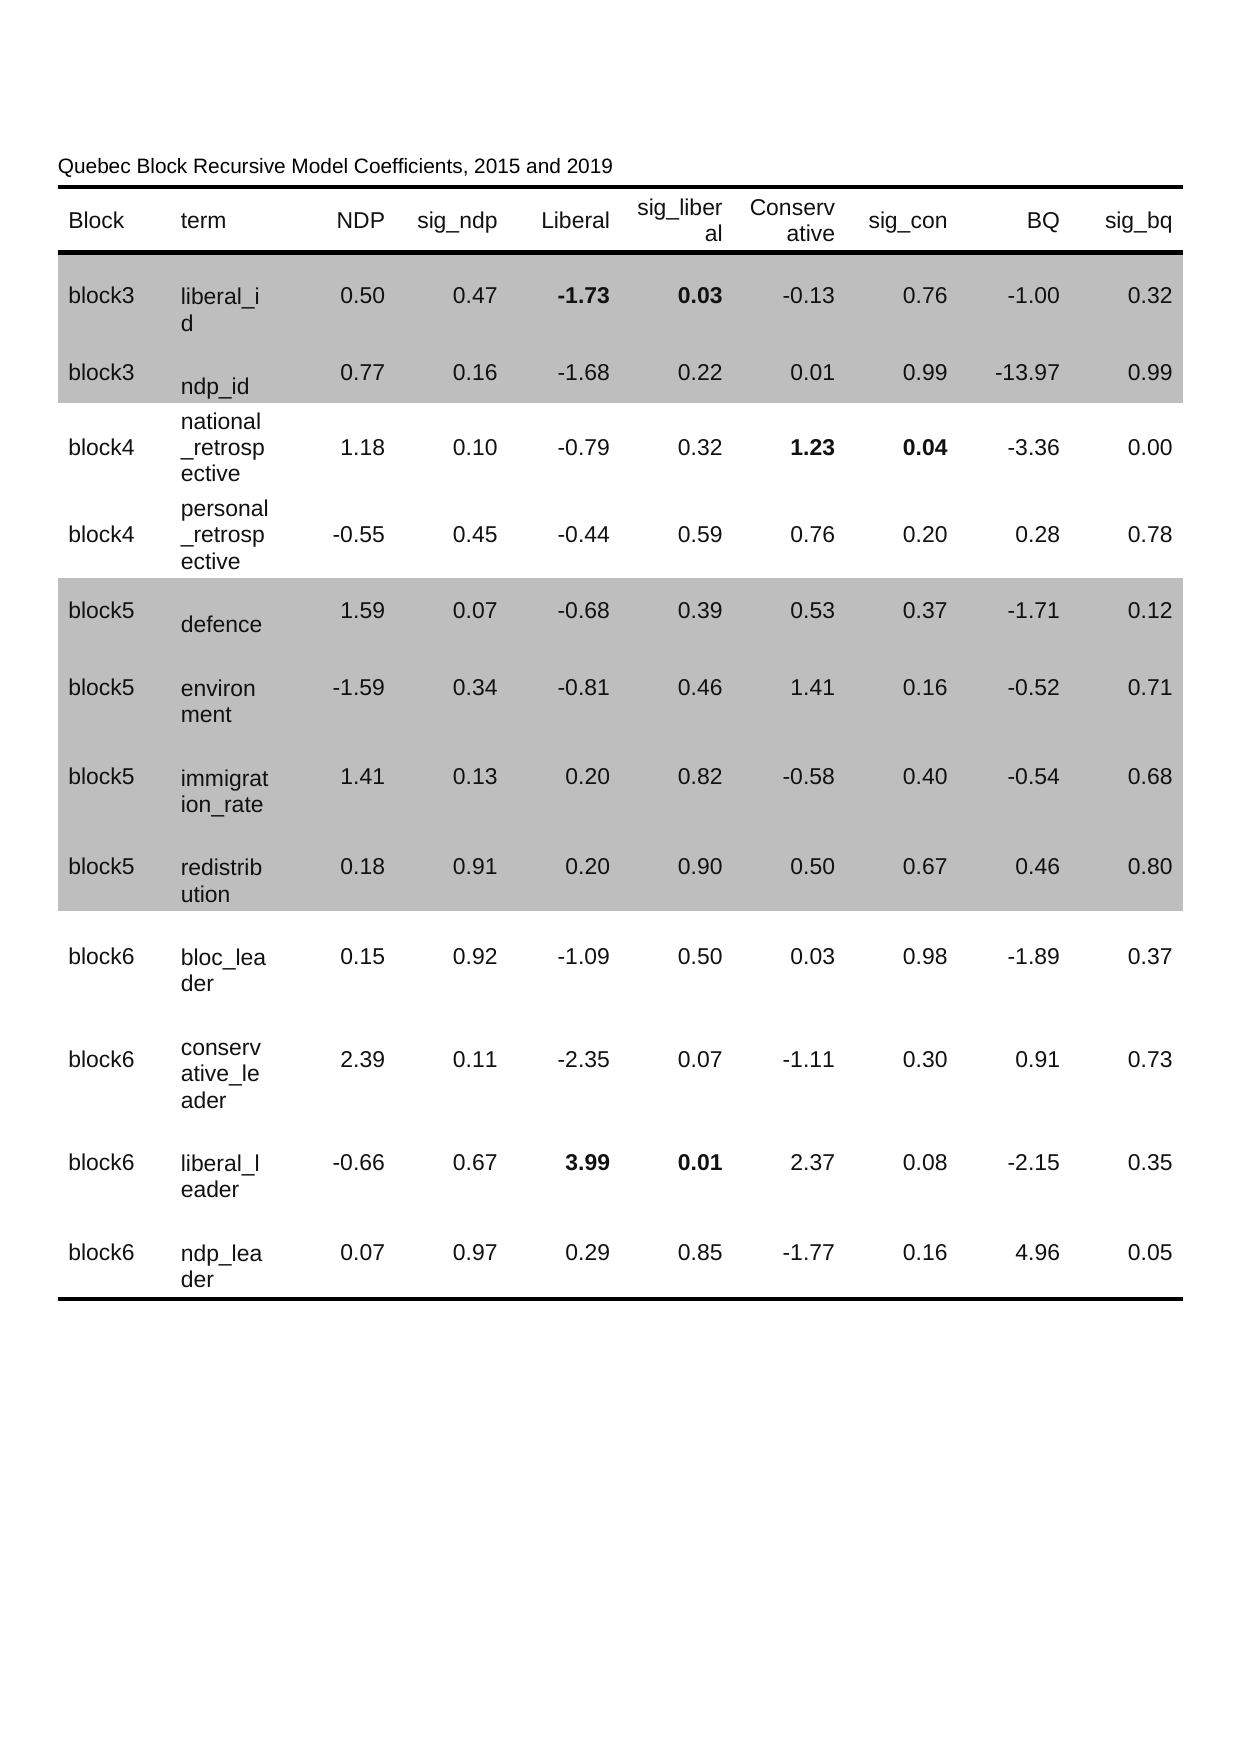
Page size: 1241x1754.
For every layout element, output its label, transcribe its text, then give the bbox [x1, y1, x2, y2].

table_cell sig_ndp [395, 189, 508, 250]
table_cell -0.68 [508, 578, 620, 642]
table_cell 0.39 [620, 578, 733, 642]
table_cell bloc_leader [170, 911, 283, 1001]
table_cell -0.44 [508, 491, 620, 578]
table_cell national_retrospective [170, 404, 283, 491]
table_cell block5 [58, 732, 170, 821]
table_cell 0.22 [620, 340, 733, 403]
table_header Quebec Block Recursive Model Coefficients, 2015 and 2019 [58, 148, 1183, 185]
table_cell 0.99 [1070, 340, 1183, 403]
table_cell 0.20 [508, 821, 620, 911]
table_cell -1.89 [958, 911, 1070, 1001]
table_cell 0.32 [620, 404, 733, 491]
table_cell -0.79 [508, 404, 620, 491]
table_cell Liberal [508, 189, 620, 250]
table_cell 0.16 [845, 642, 958, 732]
table_cell 0.12 [1070, 578, 1183, 642]
table_cell 0.00 [1070, 404, 1183, 491]
table_cell block4 [58, 491, 170, 578]
table_cell -0.13 [733, 255, 845, 340]
table_cell 1.23 [733, 404, 845, 491]
table_cell 0.07 [283, 1207, 395, 1297]
table_cell 0.05 [1070, 1207, 1183, 1297]
table_cell 0.32 [1070, 255, 1183, 340]
table_cell 0.59 [620, 491, 733, 578]
table_cell redistribution [170, 821, 283, 911]
table_cell 0.76 [733, 491, 845, 578]
table_cell -1.71 [958, 578, 1070, 642]
table_cell -2.15 [958, 1117, 1070, 1207]
table_cell 1.41 [283, 732, 395, 821]
table_cell 0.30 [845, 1001, 958, 1117]
table_cell -1.00 [958, 255, 1070, 340]
table_cell 0.46 [958, 821, 1070, 911]
table_cell 0.28 [958, 491, 1070, 578]
table_cell 0.37 [845, 578, 958, 642]
table_cell 0.16 [845, 1207, 958, 1297]
table_cell -0.55 [283, 491, 395, 578]
table_cell -1.09 [508, 911, 620, 1001]
table_cell 0.40 [845, 732, 958, 821]
table_cell 0.76 [845, 255, 958, 340]
table_cell block5 [58, 578, 170, 642]
table_cell 2.39 [283, 1001, 395, 1117]
table_cell block5 [58, 642, 170, 732]
table_cell 0.50 [733, 821, 845, 911]
table_cell 1.59 [283, 578, 395, 642]
table_cell sig_con [845, 189, 958, 250]
table_cell 0.47 [395, 255, 508, 340]
table_cell personal_retrospective [170, 491, 283, 578]
table_cell 0.29 [508, 1207, 620, 1297]
table_cell sig_bq [1070, 189, 1183, 250]
table_cell -3.36 [958, 404, 1070, 491]
table_cell environment [170, 642, 283, 732]
table_cell immigration_rate [170, 732, 283, 821]
table_cell 0.07 [395, 578, 508, 642]
table_cell block3 [58, 255, 170, 340]
table_cell 0.04 [845, 404, 958, 491]
table_cell liberal_leader [170, 1117, 283, 1207]
table_cell ndp_id [170, 340, 283, 403]
table_cell 0.03 [620, 255, 733, 340]
table_cell 0.80 [1070, 821, 1183, 911]
table_cell BQ [958, 189, 1070, 250]
table_cell 0.46 [620, 642, 733, 732]
table_cell -2.35 [508, 1001, 620, 1117]
table_cell 0.91 [958, 1001, 1070, 1117]
table_cell 0.18 [283, 821, 395, 911]
table_cell NDP [283, 189, 395, 250]
table_cell block6 [58, 1117, 170, 1207]
table_cell -1.73 [508, 255, 620, 340]
table_cell 0.92 [395, 911, 508, 1001]
table_cell 0.91 [395, 821, 508, 911]
table_cell 0.16 [395, 340, 508, 403]
table_cell 0.90 [620, 821, 733, 911]
table_cell 0.08 [845, 1117, 958, 1207]
table_cell -1.11 [733, 1001, 845, 1117]
table_cell -1.59 [283, 642, 395, 732]
table_cell 0.97 [395, 1207, 508, 1297]
table_cell 0.11 [395, 1001, 508, 1117]
table_cell 0.35 [1070, 1117, 1183, 1207]
table_cell 2.37 [733, 1117, 845, 1207]
table_cell Block [58, 189, 170, 250]
table_cell 0.10 [395, 404, 508, 491]
table_cell 0.34 [395, 642, 508, 732]
table_cell block3 [58, 340, 170, 403]
table_cell 3.99 [508, 1117, 620, 1207]
table_cell block6 [58, 1001, 170, 1117]
table_cell 0.20 [508, 732, 620, 821]
table_cell 1.18 [283, 404, 395, 491]
table_cell 0.01 [620, 1117, 733, 1207]
table_cell 0.67 [845, 821, 958, 911]
table_cell 0.67 [395, 1117, 508, 1207]
table_cell block6 [58, 1207, 170, 1297]
table_cell block6 [58, 911, 170, 1001]
table_cell 0.85 [620, 1207, 733, 1297]
table_cell -0.66 [283, 1117, 395, 1207]
table_cell block4 [58, 404, 170, 491]
table_cell 0.99 [845, 340, 958, 403]
table_cell term [170, 189, 283, 250]
table_cell 0.68 [1070, 732, 1183, 821]
table_cell 0.15 [283, 911, 395, 1001]
table_cell defence [170, 578, 283, 642]
table_cell 0.37 [1070, 911, 1183, 1001]
table_cell -1.68 [508, 340, 620, 403]
table_cell 0.20 [845, 491, 958, 578]
table_cell 0.77 [283, 340, 395, 403]
table_cell 0.73 [1070, 1001, 1183, 1117]
table_cell conservative_leader [170, 1001, 283, 1117]
table_cell 0.07 [620, 1001, 733, 1117]
table_cell block5 [58, 821, 170, 911]
table_cell 0.13 [395, 732, 508, 821]
table_cell 0.50 [620, 911, 733, 1001]
table_cell 0.03 [733, 911, 845, 1001]
table_cell -0.58 [733, 732, 845, 821]
table_cell 0.78 [1070, 491, 1183, 578]
table_cell -1.77 [733, 1207, 845, 1297]
table_cell 0.82 [620, 732, 733, 821]
table_cell -0.52 [958, 642, 1070, 732]
table_cell -0.54 [958, 732, 1070, 821]
table_cell 0.01 [733, 340, 845, 403]
table_cell 4.96 [958, 1207, 1070, 1297]
table_cell sig_liberal [620, 189, 733, 250]
table_cell -13.97 [958, 340, 1070, 403]
table_cell 0.53 [733, 578, 845, 642]
table_cell 0.98 [845, 911, 958, 1001]
table_cell ndp_leader [170, 1207, 283, 1297]
table_cell 1.41 [733, 642, 845, 732]
table_cell 0.50 [283, 255, 395, 340]
table_cell 0.71 [1070, 642, 1183, 732]
table_cell 0.45 [395, 491, 508, 578]
table_cell liberal_id [170, 255, 283, 340]
table_cell -0.81 [508, 642, 620, 732]
table_cell Conservative [733, 189, 845, 250]
